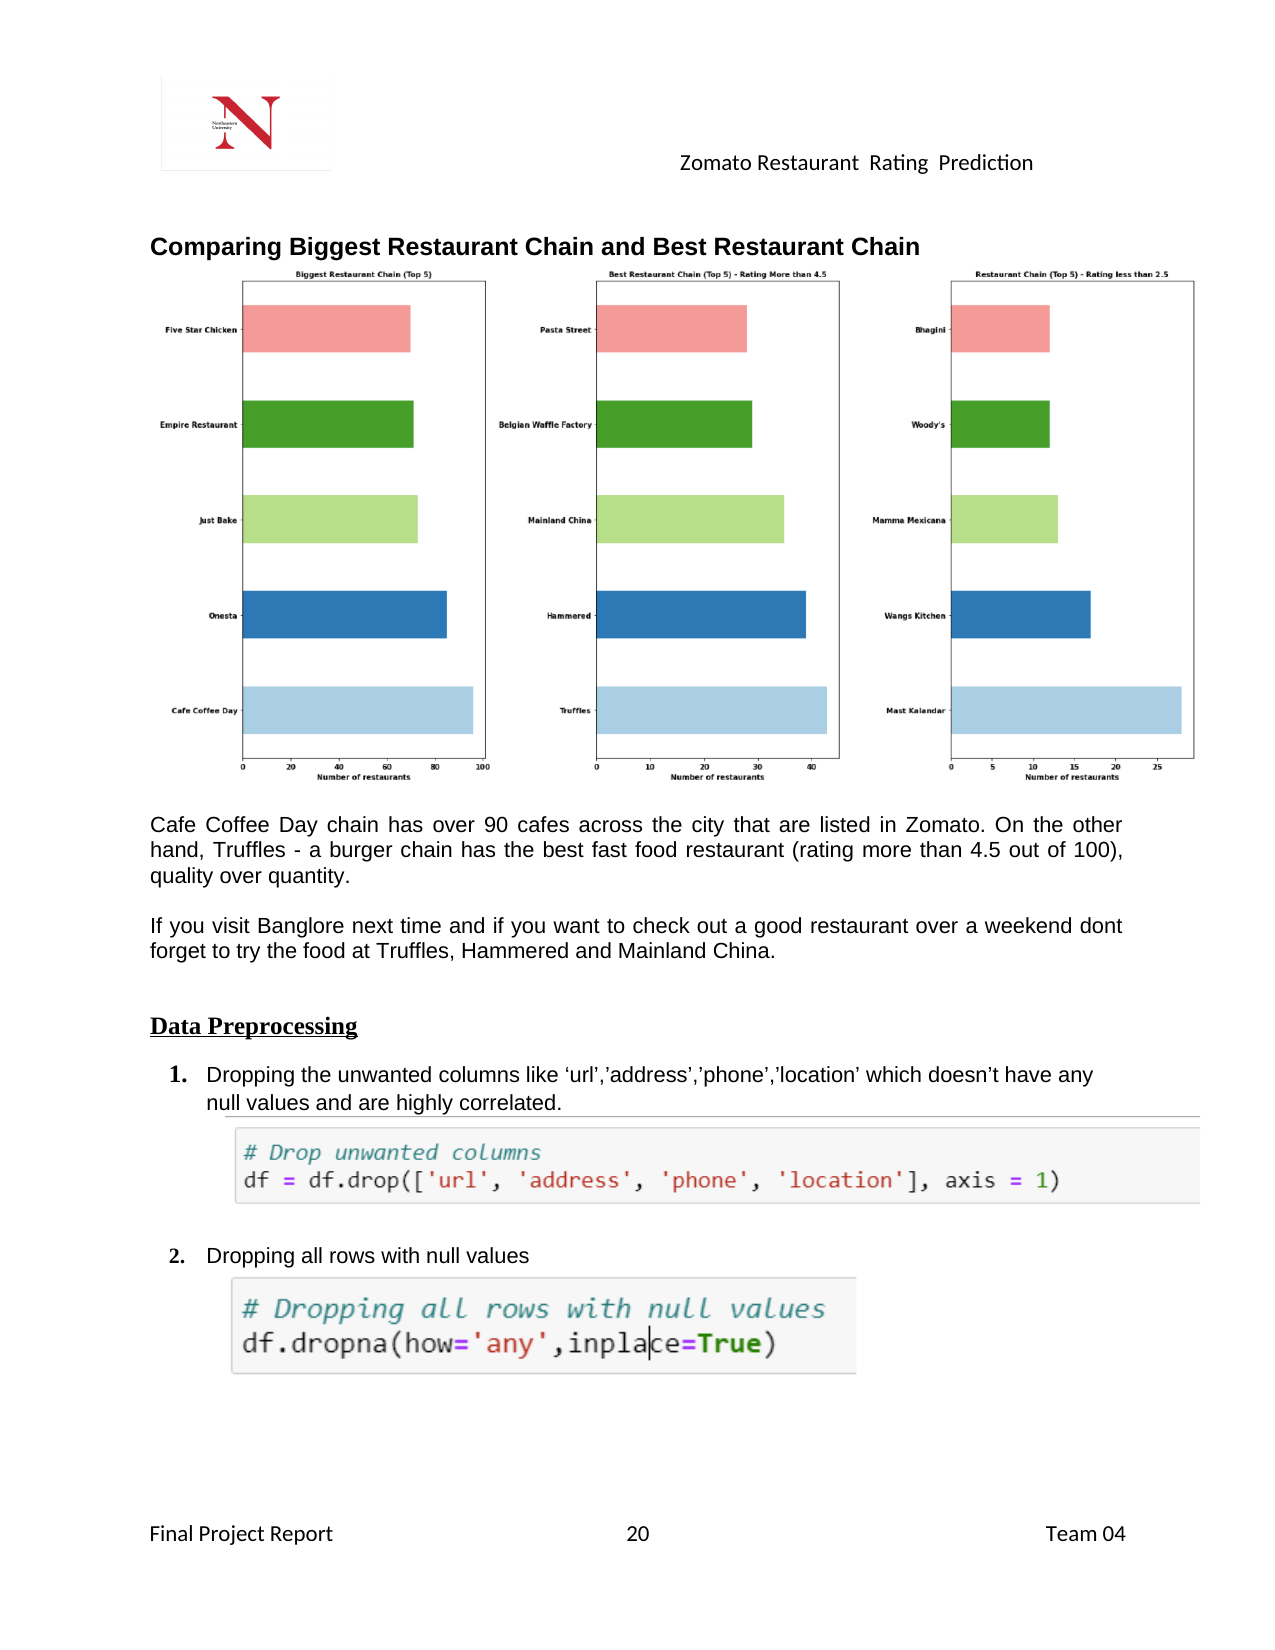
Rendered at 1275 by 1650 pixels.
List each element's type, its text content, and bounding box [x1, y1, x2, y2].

text Cafe Coffee Day chain has over 90 cafes across the city that are listed in Zomato. On the other hand, Truffles - a burger chain has the best fast food restaurant (rating more than 4.5 out of 100), quality over quantity. [150, 812, 1125, 888]
text If you visit Banglore next time and if you want to check out a good restaurant over a weekend dont forget to try the food at Truffles, Hammered and Mainland China. [150, 913, 1125, 963]
picture [225, 1116, 1200, 1224]
picture [150, 263, 1205, 794]
list Dropping the unwanted columns like ‘url’,’address’,’phone’,’location’ which doesn’t have any null values and are highly correlated. [169, 1059, 1125, 1115]
picture [161, 75, 331, 171]
text Data Preprocessing [150, 1011, 1125, 1040]
list Dropping all rows with null values [169, 1243, 1125, 1268]
picture [225, 1268, 857, 1384]
subtitle Comparing Biggest Restaurant Chain and Best Restaurant Chain [150, 232, 1125, 261]
